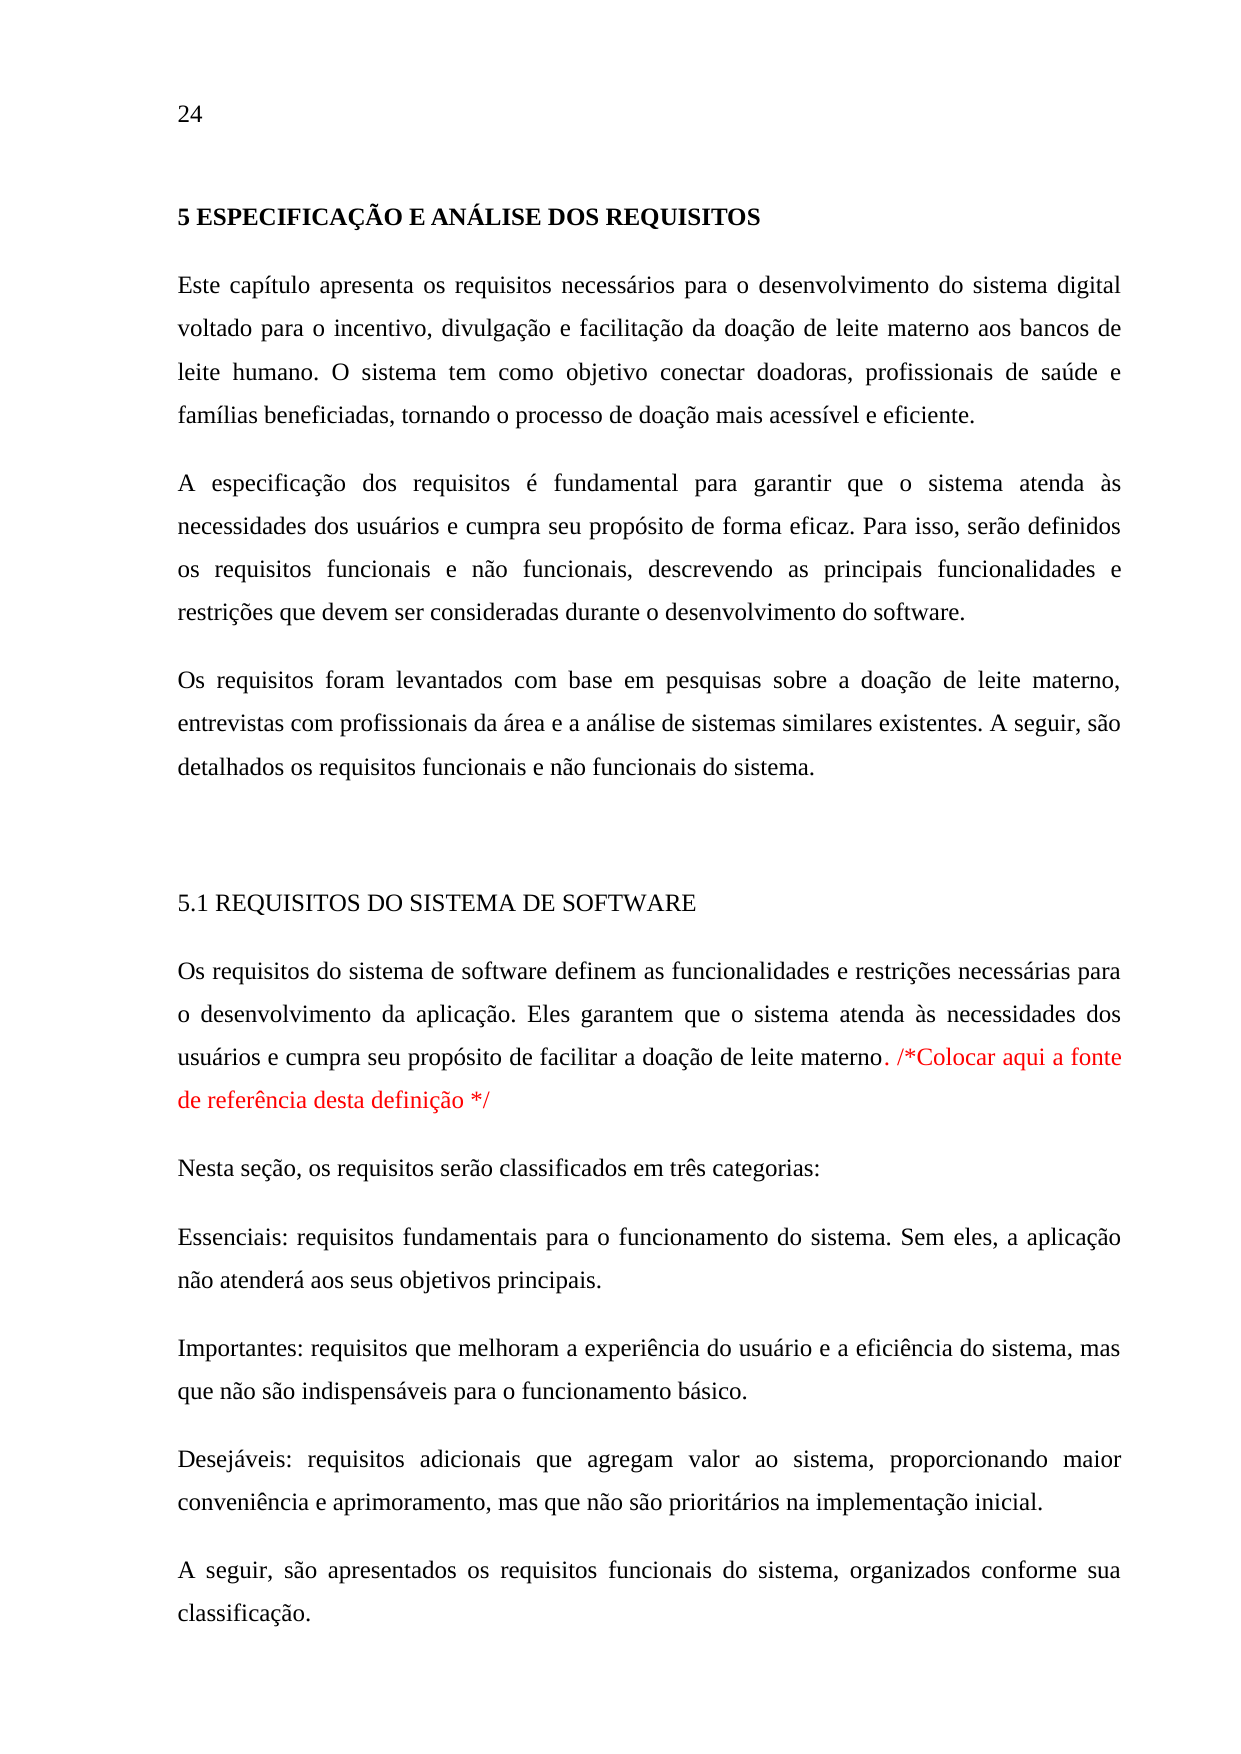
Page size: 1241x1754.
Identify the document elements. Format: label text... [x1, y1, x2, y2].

text Importantes: requisitos que melhoram a experiência do usuário e a eficiência do sistema, mas que não são indispensáveis para o funcionamento básico. [177, 1333, 1122, 1405]
text Desejáveis: requisitos adicionais que agregam valor ao sistema, proporcionando maior conveniência e aprimoramento, mas que não são prioritários na implementação inicial. [177, 1444, 1122, 1516]
text Os requisitos do sistema de software definem as funcionalidades e restrições necessárias para o desenvolvimento da aplicação. Eles garantem que o sistema atenda às necessidades dos usuários e cumpra seu propósito de facilitar a doação de leite materno. /*Colocar aqui a fonte de referência desta definição */ [177, 956, 1122, 1114]
subtitle 5.1 REQUISITOS DO SISTEMA DE SOFTWARE [177, 888, 1122, 917]
text Os requisitos foram levantados com base em pesquisas sobre a doação de leite materno, entrevistas com profissionais da área e a análise de sistemas similares existentes. A seguir, são detalhados os requisitos funcionais e não funcionais do sistema. [177, 665, 1122, 780]
text Nesta seção, os requisitos serão classificados em três categorias: [177, 1153, 1122, 1182]
text A especificação dos requisitos é fundamental para garantir que o sistema atenda às necessidades dos usuários e cumpra seu propósito de forma eficaz. Para isso, serão definidos os requisitos funcionais e não funcionais, descrevendo as principais funcionalidades e restrições que devem ser consideradas durante o desenvolvimento do software. [177, 468, 1122, 626]
subtitle 5 ESPECIFICAÇÃO E ANÁLISE DOS REQUISITOS [177, 202, 1122, 231]
text Este capítulo apresenta os requisitos necessários para o desenvolvimento do sistema digital voltado para o incentivo, divulgação e facilitação da doação de leite materno aos bancos de leite humano. O sistema tem como objetivo conectar doadoras, profissionais de saúde e famílias beneficiadas, tornando o processo de doação mais acessível e eficiente. [177, 270, 1122, 428]
text A seguir, são apresentados os requisitos funcionais do sistema, organizados conforme sua classificação. [177, 1555, 1122, 1627]
text Essenciais: requisitos fundamentais para o funcionamento do sistema. Sem eles, a aplicação não atenderá aos seus objetivos principais. [177, 1222, 1122, 1293]
